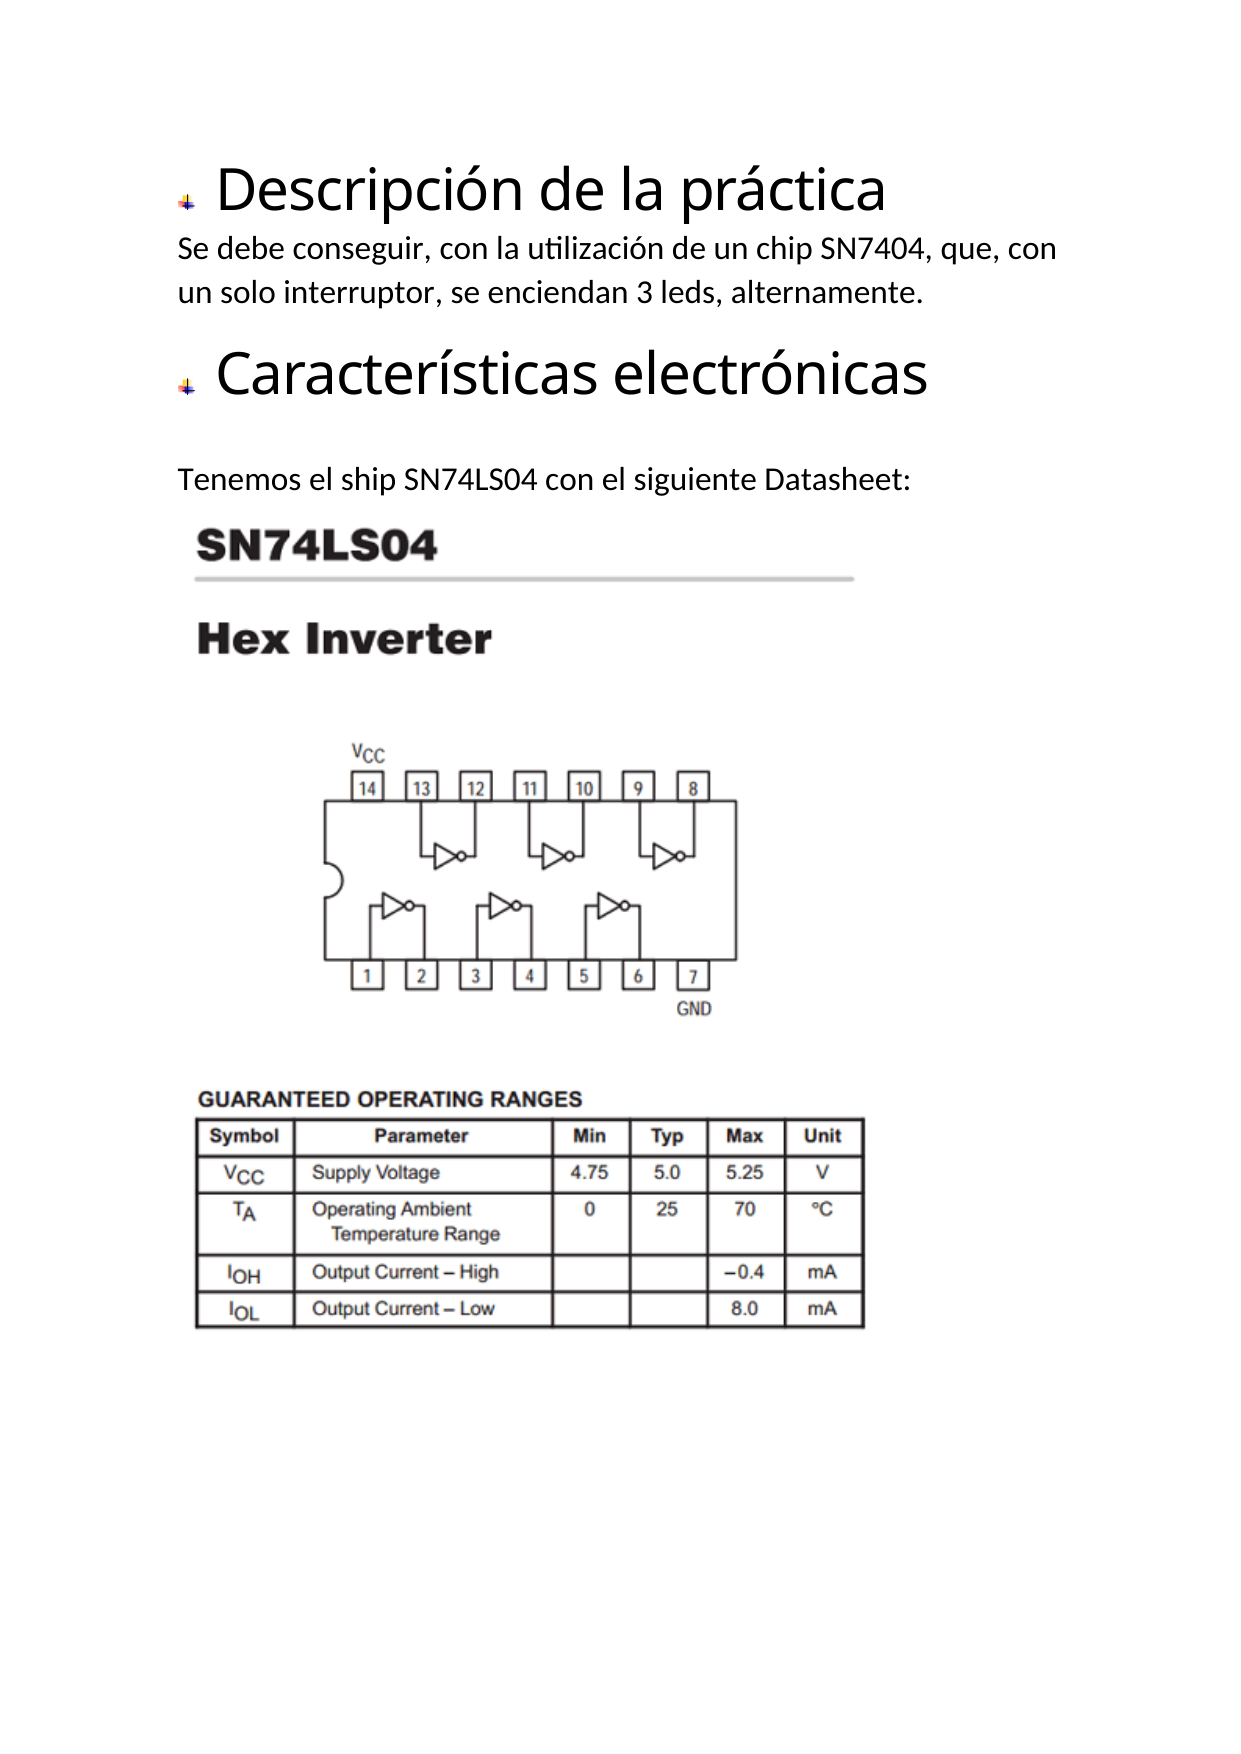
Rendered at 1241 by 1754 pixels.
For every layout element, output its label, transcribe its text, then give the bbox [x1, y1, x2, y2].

picture [178, 377, 195, 395]
text Tenemos el ship SN74LS04 con el siguiente Datasheet: [177, 458, 1063, 499]
picture [178, 193, 195, 210]
title Características electrónicas [177, 332, 1063, 411]
title Descripción de la práctica [177, 148, 1063, 227]
text Se debe conseguir, con la utilización de un chip SN7404, que, con un solo interruptor, se enciendan 3 leds, alternamente. [177, 227, 1063, 312]
picture [177, 518, 880, 1348]
